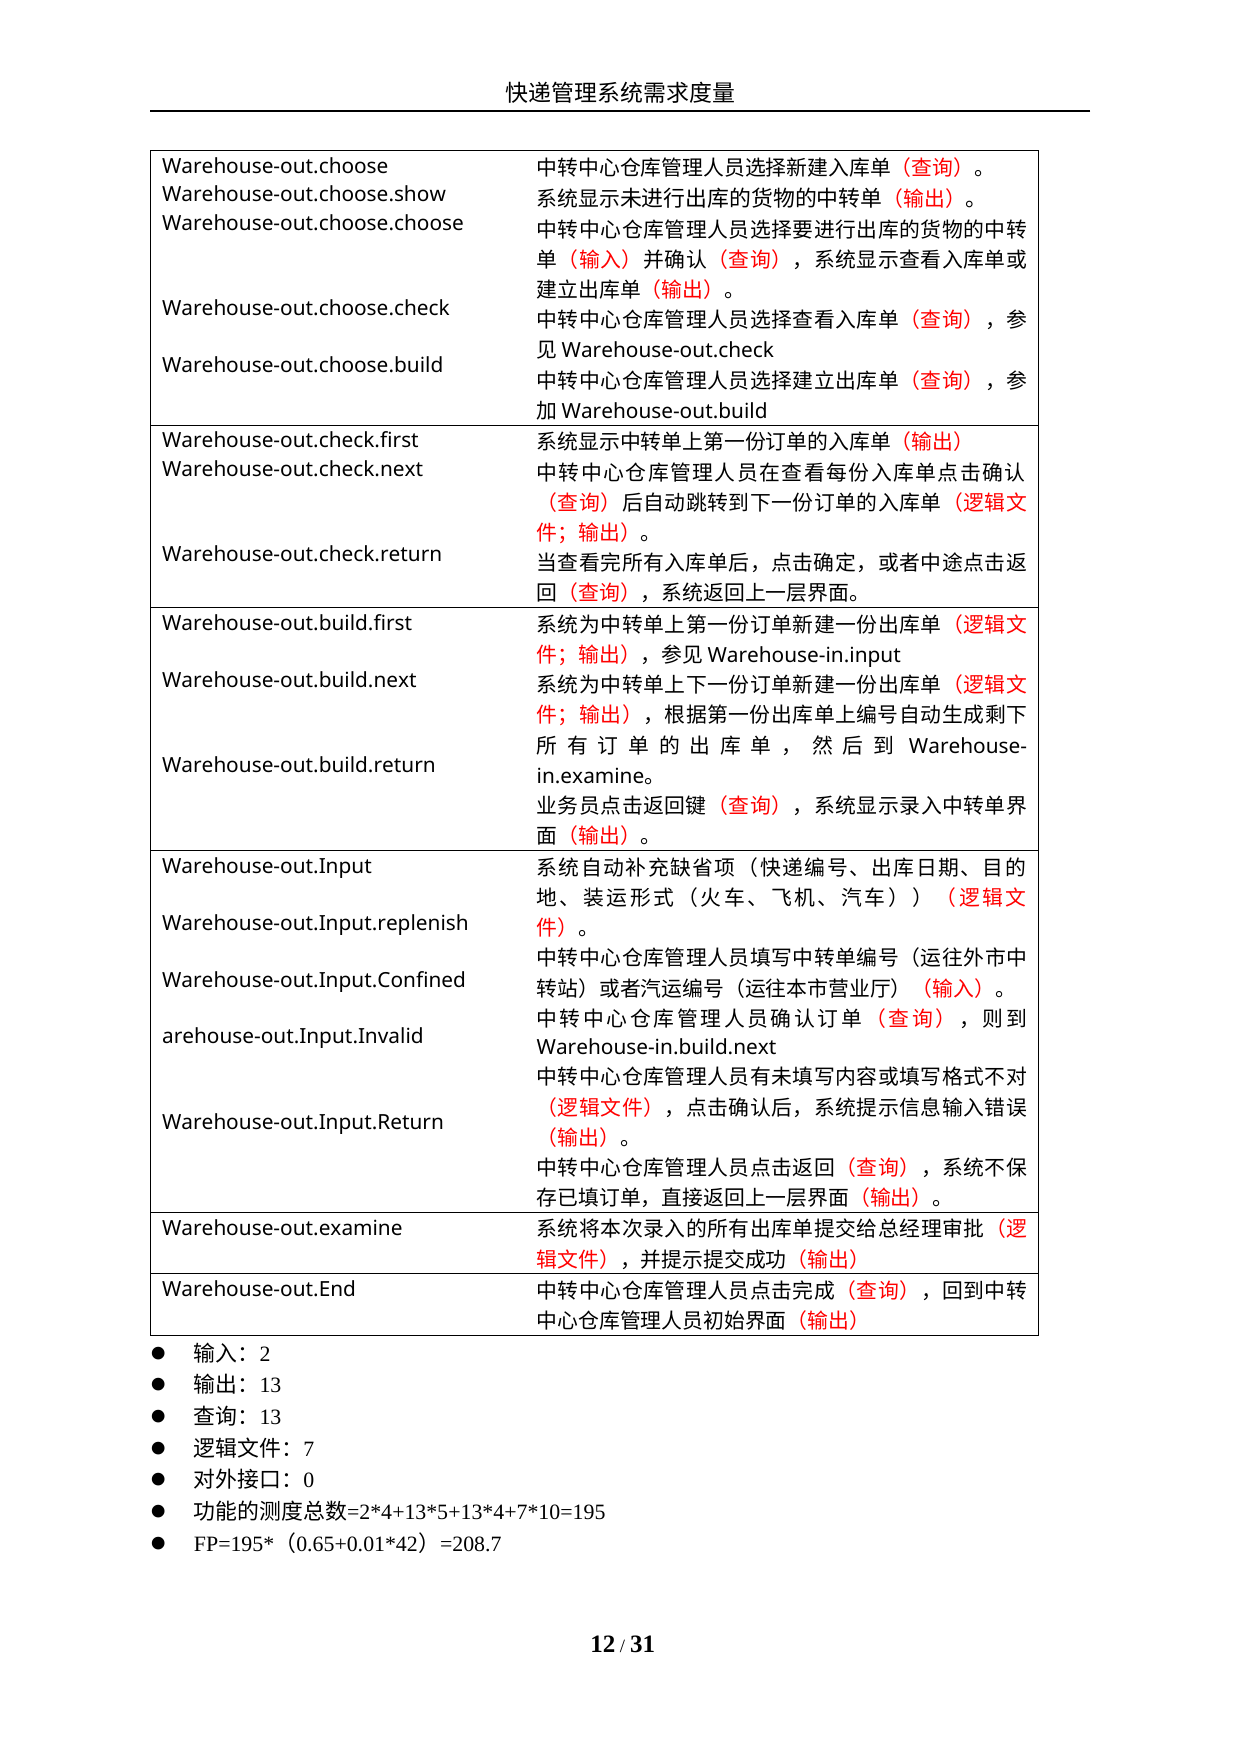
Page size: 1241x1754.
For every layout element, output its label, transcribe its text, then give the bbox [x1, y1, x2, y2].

list 输入：2 [150, 1336, 1090, 1367]
list 输出：13 [150, 1367, 1090, 1399]
table_cell Warehouse-out.End [151, 1274, 525, 1334]
list 查询：13 [150, 1399, 1090, 1431]
table_cell 系统显示中转单上第一份订单的入库单（输出） 中转中心仓库管理人员在查看每份入库单点击确认（查询）后自动跳转到下一份订单的入库单（逻辑文件；输出）。 当查看完所有入库单后，点击确定，或者中途点击返回（查询），系统返回上一层界面。 [525, 426, 1038, 607]
list 功能的测度总数=2*4+13*5+13*4+7*10=195 [150, 1494, 1090, 1526]
list 逻辑文件：7 [150, 1431, 1090, 1462]
list 对外接口：0 [150, 1462, 1090, 1494]
table_cell 系统将本次录入的所有出库单提交给总经理审批（逻辑文件），并提示提交成功（输出） [525, 1213, 1038, 1273]
table_cell 系统为中转单上第一份订单新建一份出库单（逻辑文件；输出），参见Warehouse-in.input 系统为中转单上下一份订单新建一份出库单（逻辑文件；输出），根据第一份出库单上编号自动生成剩下所有订单的出库单，然后到Warehouse-in.examine。 业务员点击返回键（查询），系统显示录入中转单界面（输出）。 [525, 608, 1038, 850]
table_cell Warehouse-out.check.first Warehouse-out.check.next Warehouse-out.check.return [151, 426, 525, 607]
table_cell 中转中心仓库管理人员点击完成（查询），回到中转中心仓库管理人员初始界面（输出） [525, 1274, 1038, 1334]
table_cell Warehouse-out.Input Warehouse-out.Input.replenish Warehouse-out.Input.Confined arehouse-out.Input.Invalid Warehouse-out.Input.Return [151, 851, 525, 1212]
table_cell Warehouse-out.choose Warehouse-out.choose.show Warehouse-out.choose.choose Warehouse-out.choose.check Warehouse-out.choose.build [151, 151, 525, 424]
table_cell 系统自动补充缺省项（快递编号、出库日期、目的地、装运形式（火车、飞机、汽车））（逻辑文件）。 中转中心仓库管理人员填写中转单编号（运往外市中转站）或者汽运编号（运往本市营业厅）（输入）。 中转中心仓库管理人员确认订单（查询），则到Warehouse-in.build.next 中转中心仓库管理人员有未填写内容或填写格式不对（逻辑文件），点击确认后，系统提示信息输入错误（输出）。 中转中心仓库管理人员点击返回（查询），系统不保存已填订单，直接返回上一层界面（输出）。 [525, 851, 1038, 1212]
list FP=195*（0.65+0.01*42）=208.7 [150, 1526, 1090, 1557]
table_cell Warehouse-out.build.first Warehouse-out.build.next Warehouse-out.build.return [151, 608, 525, 850]
table_cell Warehouse-out.examine [151, 1213, 525, 1273]
table_cell 中转中心仓库管理人员选择新建入库单（查询）。 系统显示未进行出库的货物的中转单（输出）。 中转中心仓库管理人员选择要进行出库的货物的中转单（输入）并确认（查询），系统显示查看入库单或建立出库单（输出）。 中转中心仓库管理人员选择查看入库单（查询），参见Warehouse-out.check 中转中心仓库管理人员选择建立出库单（查询），参加Warehouse-out.build [525, 151, 1038, 424]
